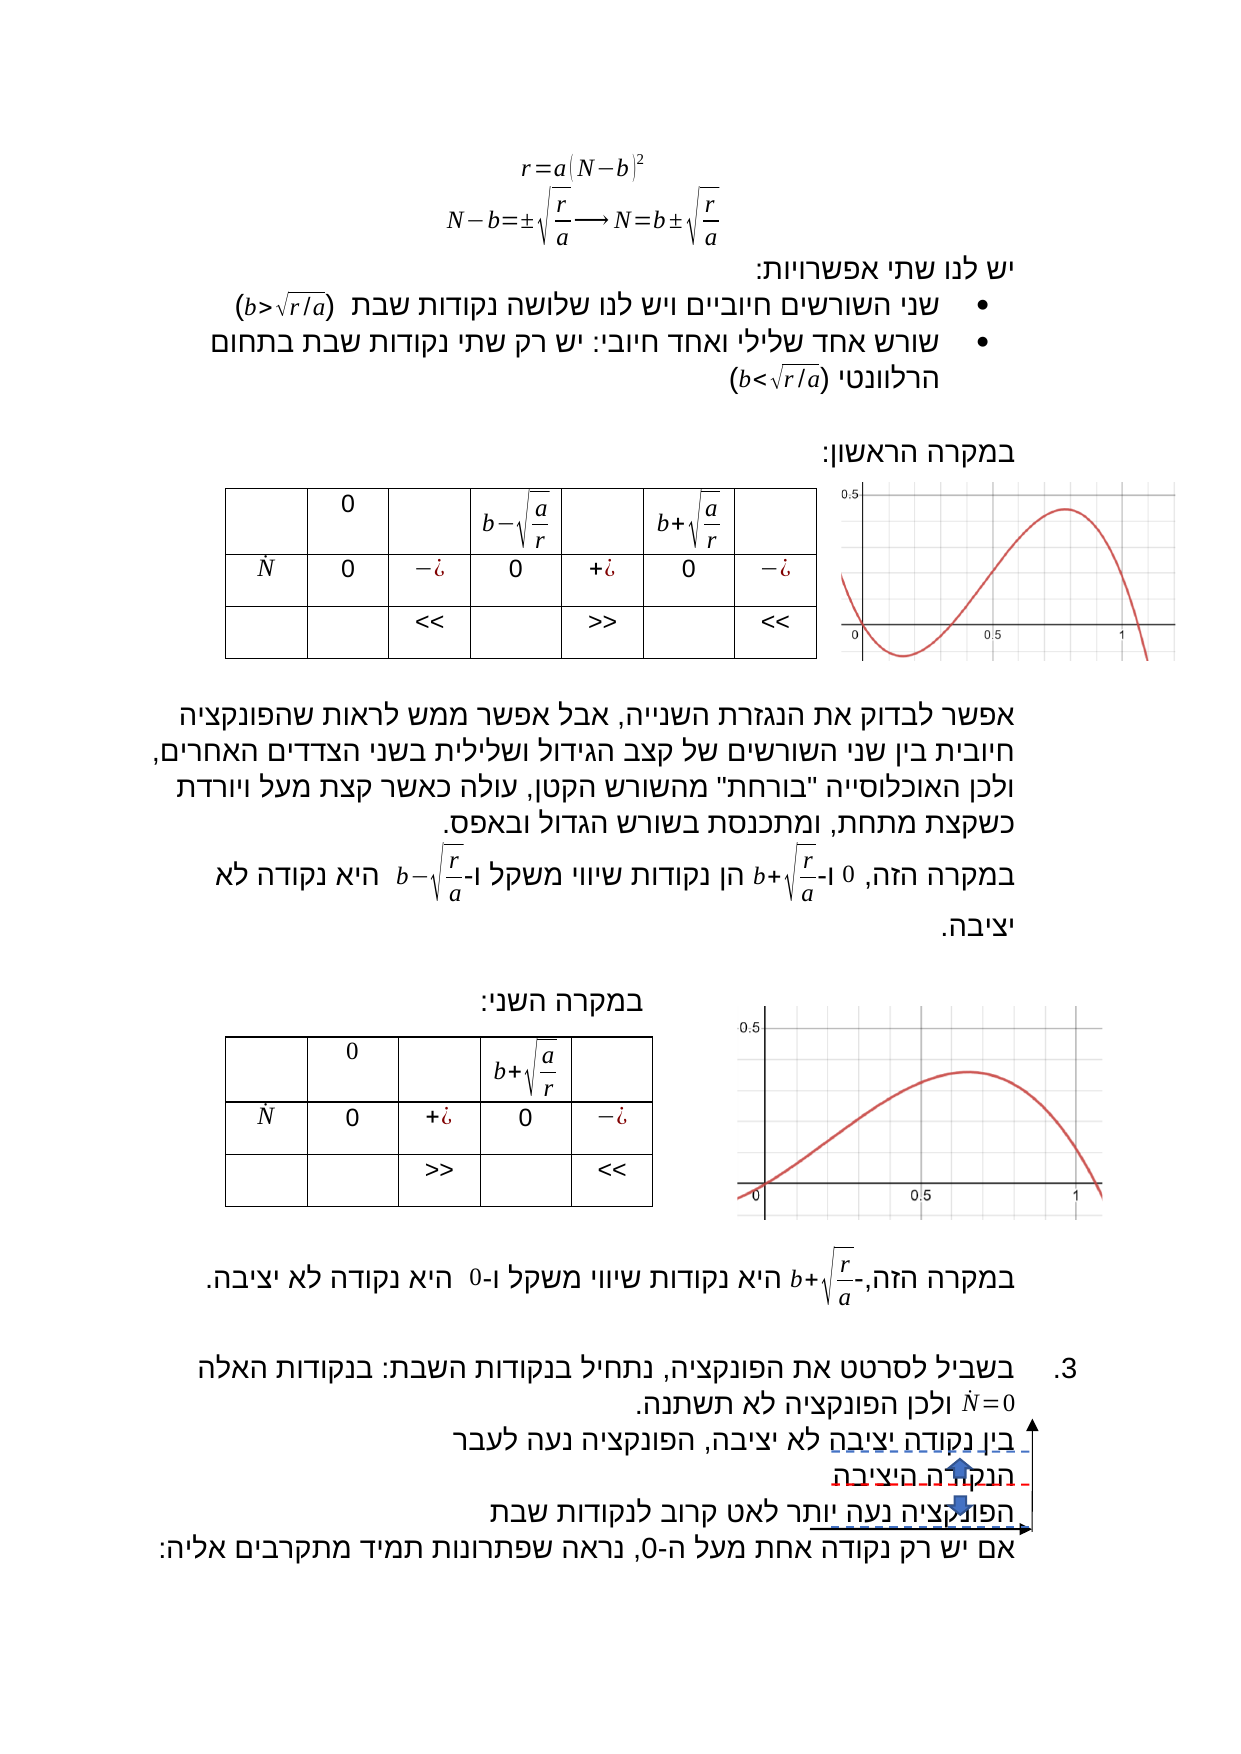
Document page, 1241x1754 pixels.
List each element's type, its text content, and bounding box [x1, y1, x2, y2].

list בין נקודה יציבה לא יציבה, הפונקציה נעה לעבר [150, 1423, 1015, 1457]
table_header [735, 489, 816, 553]
table_cell >> [389, 607, 470, 658]
table_cell [735, 555, 816, 606]
table_header [572, 1038, 652, 1101]
table_cell 0 [308, 1103, 398, 1154]
table_cell [226, 607, 307, 658]
list במקרה הזה, ו- הן נקודות שיווי משקל ו- היא נקודה לא יציבה. [150, 842, 1015, 942]
list שורש אחד שלילי ואחד חיובי: יש רק שתי נקודות שבת בתחום הרלוונטי () [150, 324, 978, 394]
table_cell [226, 555, 307, 606]
table_cell >> [735, 607, 816, 658]
table_cell [481, 1155, 571, 1206]
table_cell [572, 1103, 652, 1154]
table_cell [308, 1155, 398, 1206]
list הנקודה היציבה [150, 1459, 1015, 1493]
table_cell 0 [471, 555, 561, 606]
table_cell [471, 607, 561, 658]
table_cell [308, 607, 388, 658]
table_cell [644, 607, 734, 658]
table_header [399, 1038, 480, 1101]
table_header [308, 1038, 398, 1101]
table_cell 0 [644, 555, 734, 606]
table_cell [226, 1155, 307, 1206]
list יש לנו שתי אפשרויות: [150, 252, 1015, 286]
table_header [481, 1038, 571, 1101]
table_cell << [562, 607, 643, 658]
list במקרה הזה,- היא נקודות שיווי משקל ו- היא נקודה לא יציבה. [150, 1246, 1015, 1310]
table_header [471, 489, 561, 553]
table_header [226, 1038, 307, 1101]
list במקרה השני: [150, 983, 1015, 1017]
table_header [389, 489, 470, 553]
list הפונקציה נעה יותר לאט קרוב לנקודות שבת [150, 1495, 1015, 1529]
table_cell [399, 1103, 480, 1154]
table_cell [389, 555, 470, 606]
table_cell [226, 1103, 307, 1154]
table_header 0 [308, 489, 388, 553]
table_header [562, 489, 643, 553]
list אם יש רק נקודה אחת מעל ה-0, נראה שפתרונות תמיד מתקרבים אליה: [150, 1532, 1015, 1565]
list במקרה הראשון: [150, 436, 1015, 469]
picture [841, 482, 1176, 660]
list שני השורשים חיוביים ויש לנו שלושה נקודות שבת () [150, 288, 978, 322]
list בשביל לסרטט את הפונקציה, נתחיל בנקודות השבת: בנקודות האלה ולכן הפונקציה לא תשתנה. [150, 1351, 1053, 1421]
table_header [226, 489, 307, 553]
table_cell >> [572, 1155, 652, 1206]
table_cell 0 [481, 1103, 571, 1154]
table_header [644, 489, 734, 553]
table_cell 0 [308, 555, 388, 606]
list אפשר לבדוק את הנגזרת השנייה, אבל אפשר ממש לראות שהפונקציה חיובית בין שני השורשים של קצב הגידול ושלילית בשני הצדדים האחרים, ולכן האוכלוסייה "בורחת" מהשורש הקטן, עולה כאשר קצת מעל ויורדת כשקצת מתחת, ומתכנסת בשורש הגדול ובאפס. [150, 698, 1015, 840]
table_cell [562, 555, 643, 606]
picture [736, 1006, 1103, 1219]
table_cell << [399, 1155, 480, 1206]
